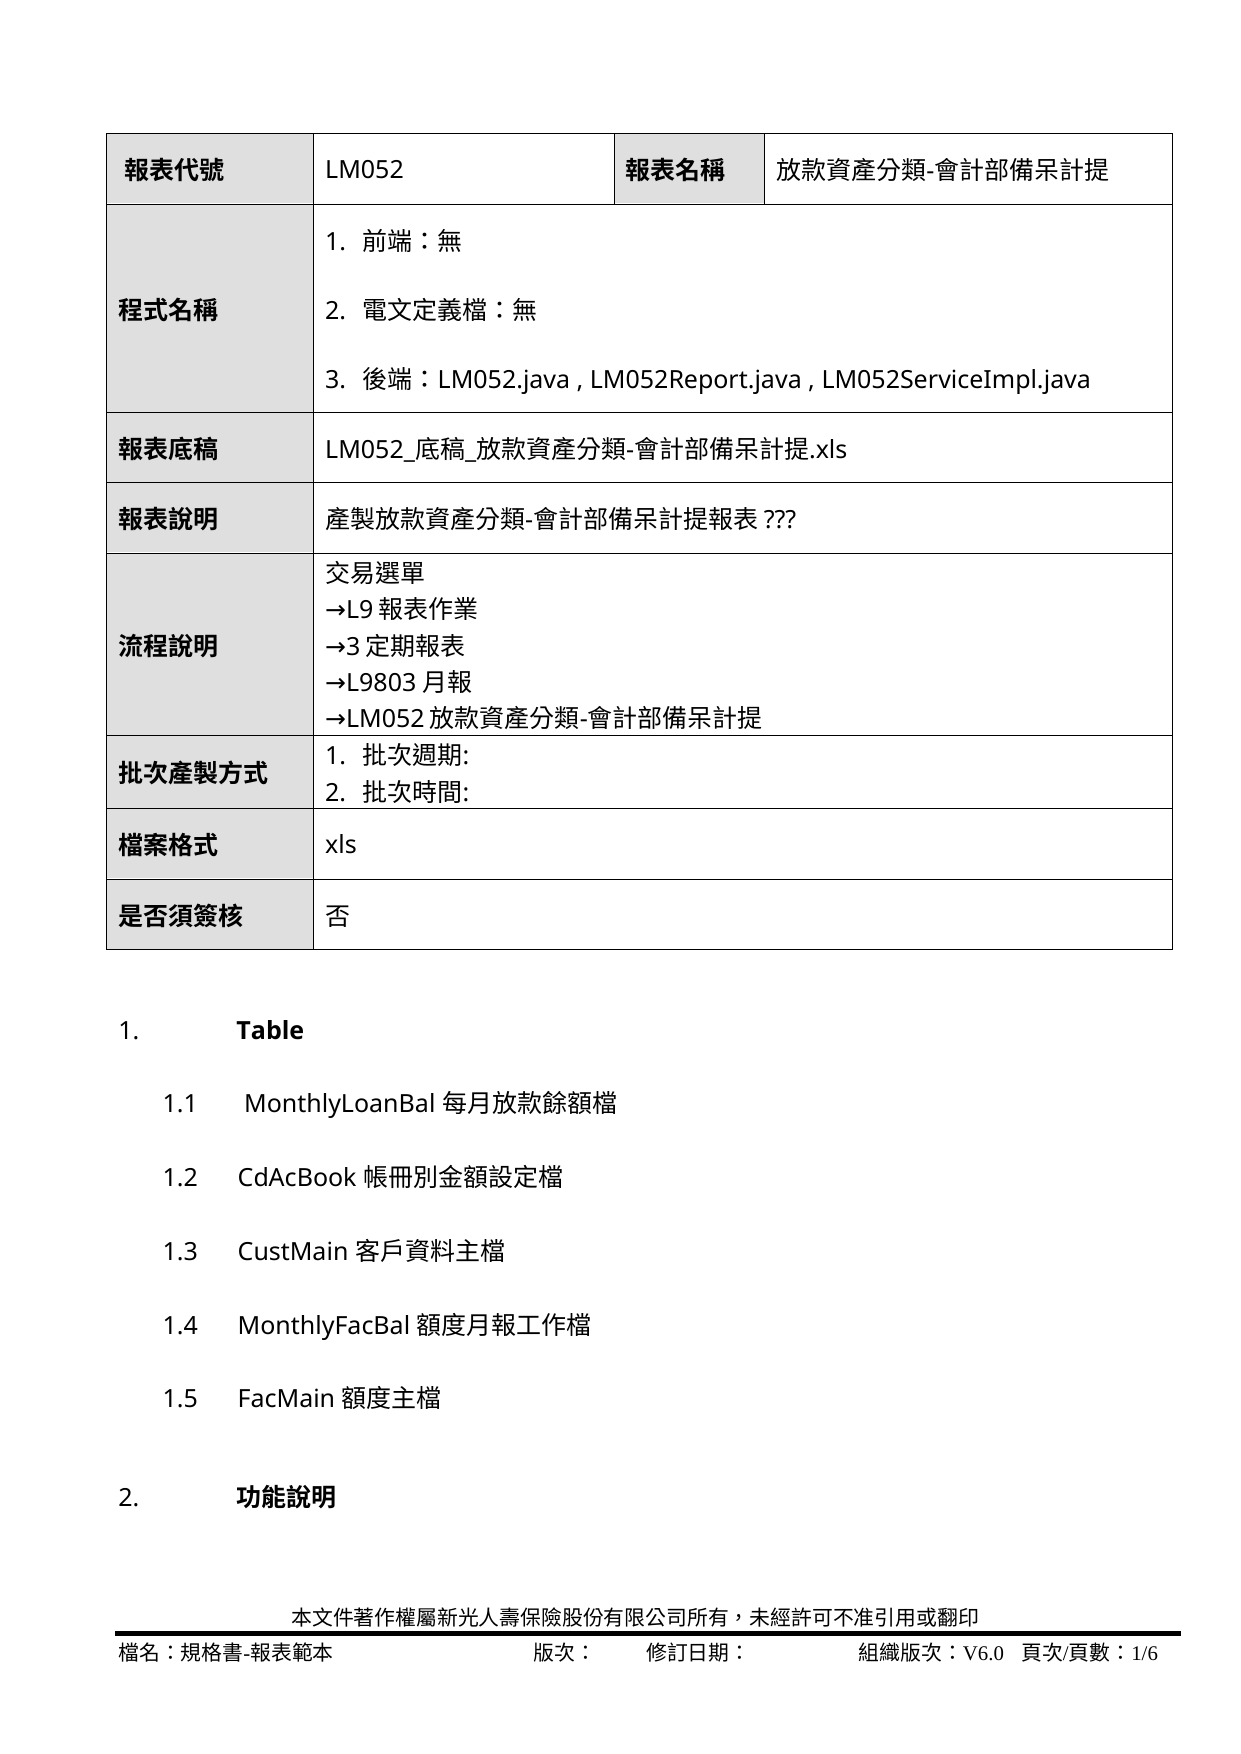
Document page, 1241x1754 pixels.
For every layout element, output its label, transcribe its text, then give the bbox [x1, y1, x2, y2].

subtitle FacMain 額度主檔 [162, 1379, 1152, 1415]
subtitle CustMain 客戶資料主檔 [162, 1231, 1152, 1268]
table_cell 是否須簽核 [107, 880, 313, 949]
table_cell 產製放款資產分類-會計部備呆計提報表 ??? [314, 483, 1172, 552]
table_header 放款資產分類-會計部備呆計提 [765, 134, 1172, 203]
table_header 報表名稱 [615, 134, 764, 203]
subtitle MonthlyLoanBal 每月放款餘額檔 [162, 1084, 1152, 1120]
table_cell xls [314, 809, 1172, 878]
table_cell 前端：無 電文定義檔：無 後端：LM052.java , LM052Report.java , LM052ServiceImpl.java [314, 205, 1172, 412]
subtitle 功能說明 [118, 1478, 1152, 1514]
table_cell 檔案格式 [107, 809, 313, 878]
table_cell 流程說明 [107, 554, 313, 735]
table_header 報表代號 [107, 134, 313, 203]
subtitle CdAcBook 帳冊別金額設定檔 [162, 1158, 1152, 1194]
table_cell LM052_底稿_放款資產分類-會計部備呆計提.xls [314, 413, 1172, 482]
table_cell 程式名稱 [107, 205, 313, 412]
table_cell 報表底稿 [107, 413, 313, 482]
table_cell 報表說明 [107, 483, 313, 552]
table_cell 批次產製方式 [107, 736, 313, 808]
table_cell 否 [314, 880, 1172, 949]
subtitle MonthlyFacBal 額度月報工作檔 [162, 1305, 1152, 1341]
table_cell 交易選單 →L9報表作業 →3定期報表 →L9803 月報 →LM052放款資產分類-會計部備呆計提 [314, 554, 1172, 735]
subtitle Table [118, 1012, 1152, 1046]
table_cell 批次週期: 批次時間: [314, 736, 1172, 808]
table_header LM052 [314, 134, 614, 203]
